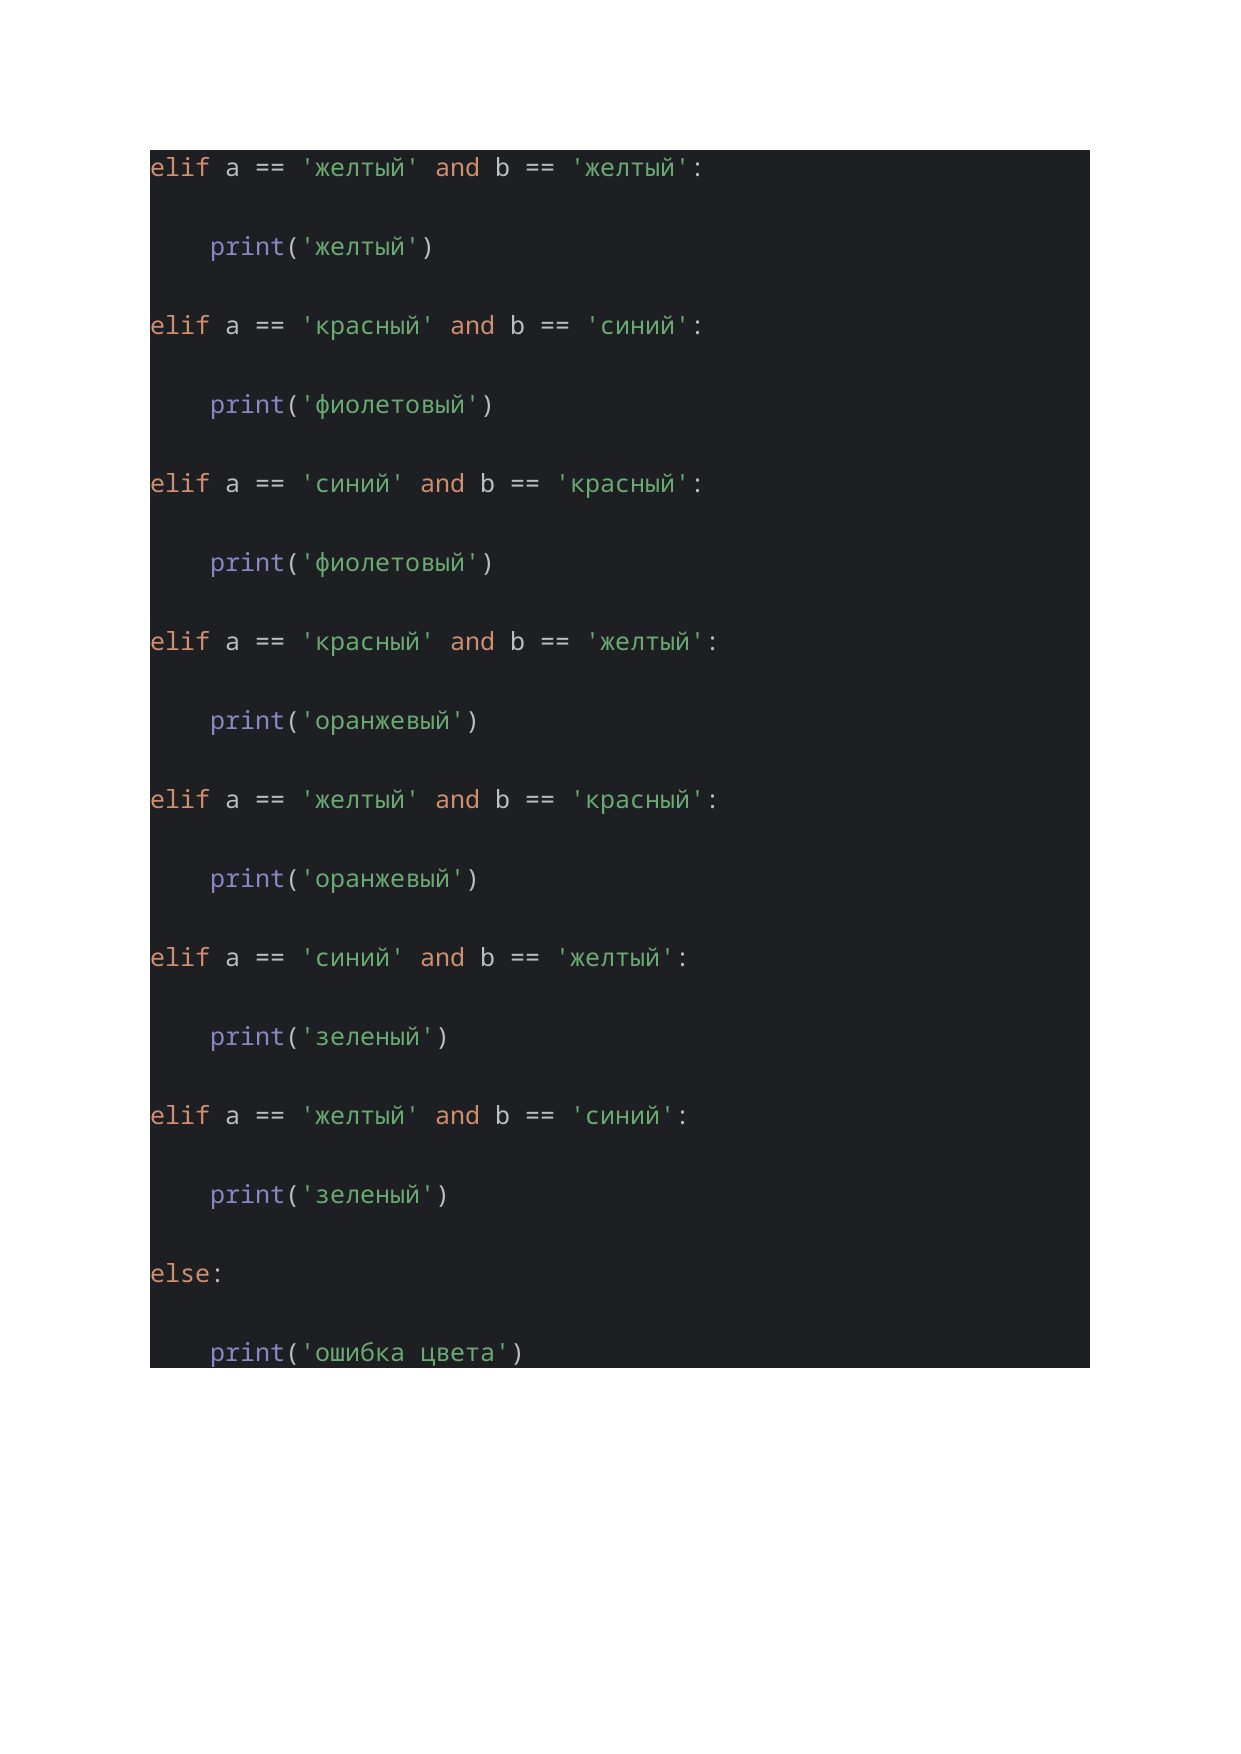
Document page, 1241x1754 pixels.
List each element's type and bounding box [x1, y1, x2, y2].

text [150, 150, 1090, 1368]
